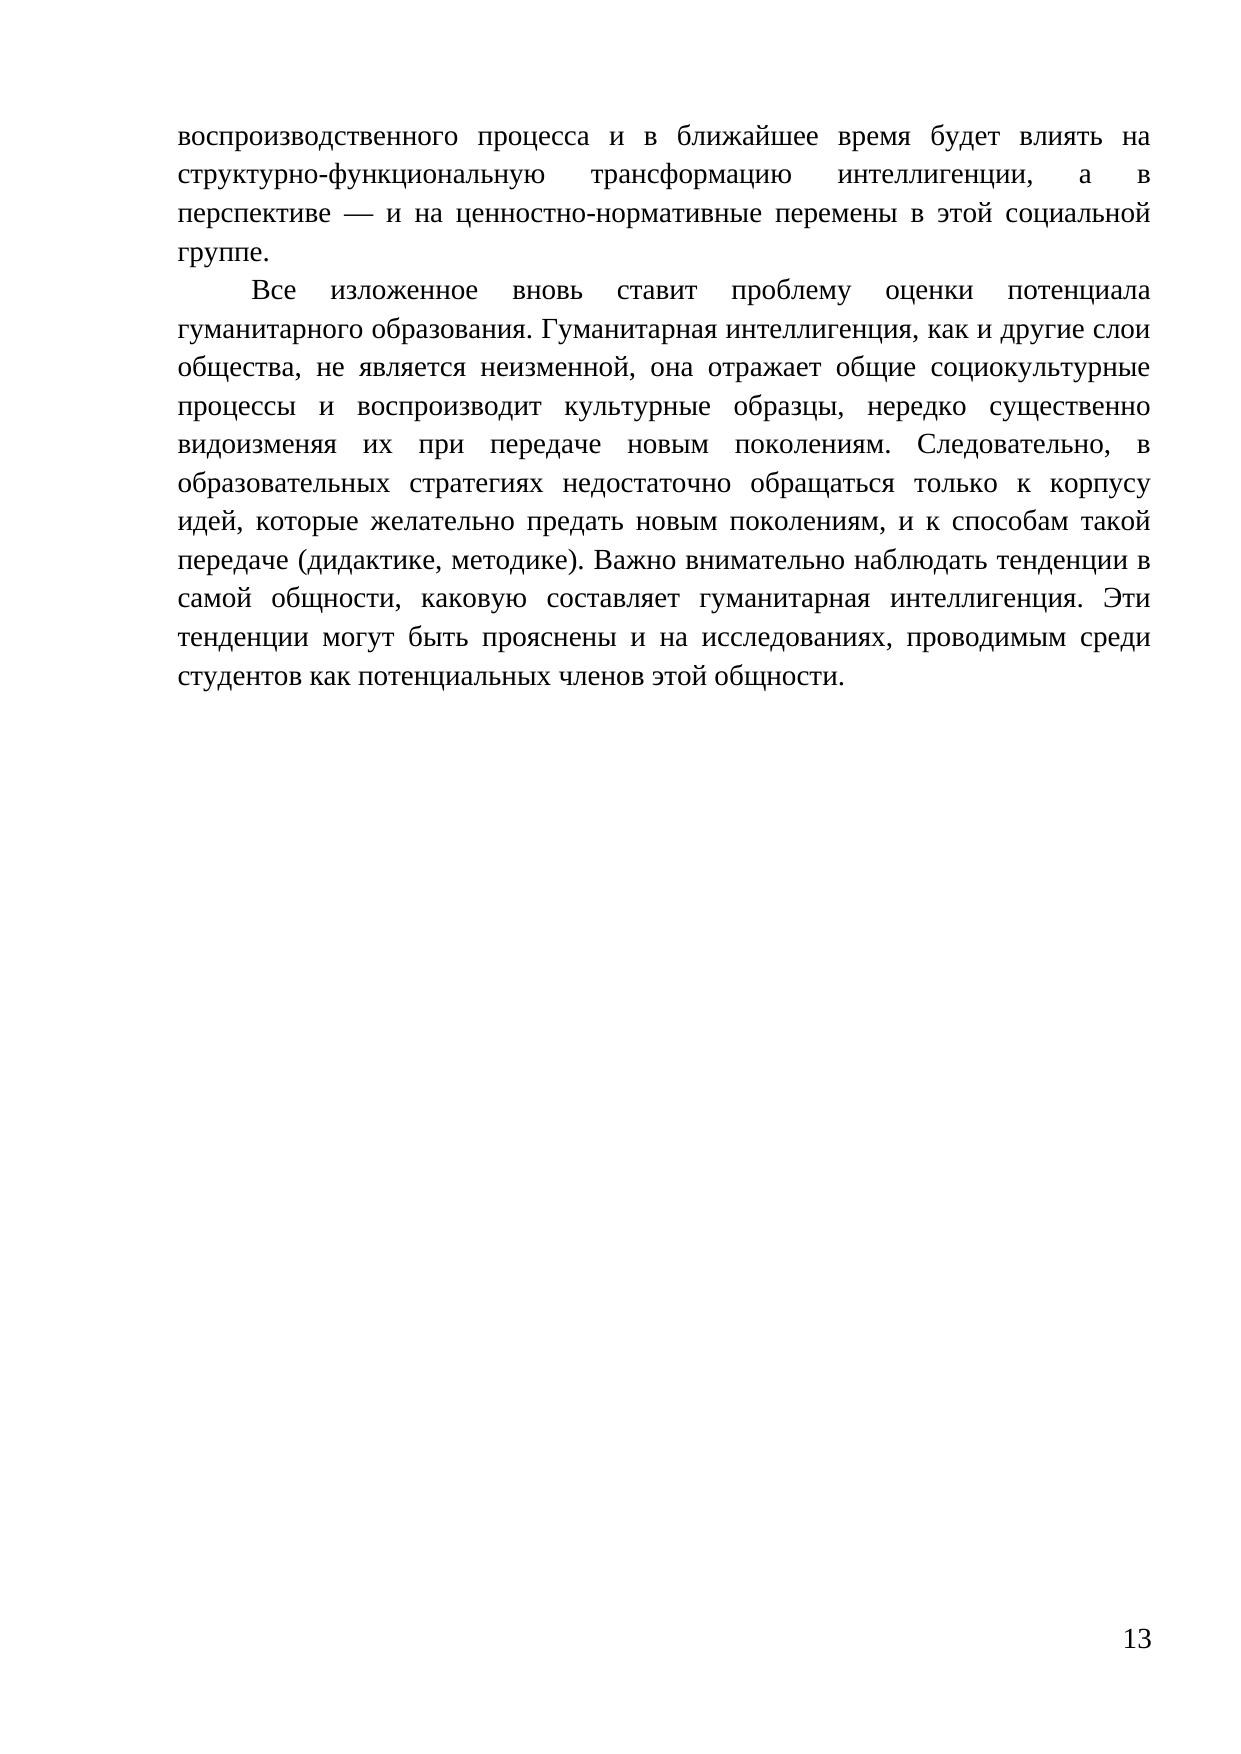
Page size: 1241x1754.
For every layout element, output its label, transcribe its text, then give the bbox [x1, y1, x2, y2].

text Все изложенное вновь ставит проблему оценки потенциала гуманитарного образования. Гуманитарная интеллигенция, как и другие слои общества, не является неизменной, она отражает общие социокультурные процессы и воспроизводит культурные образцы, нередко существенно видоизменяя их при передаче новым поколениям. Следовательно, в образовательных стратегиях недостаточно обращаться только к корпусу идей, которые желательно предать новым поколениям, и к способам такой передаче (дидактике, методике). Важно внимательно наблюдать тенденции в самой общности, каковую составляет гуманитарная интеллигенция. Эти тенденции могут быть прояснены и на исследованиях, проводимым среди студентов как потенциальных членов этой общности. [177, 272, 1152, 691]
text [177, 118, 1152, 267]
